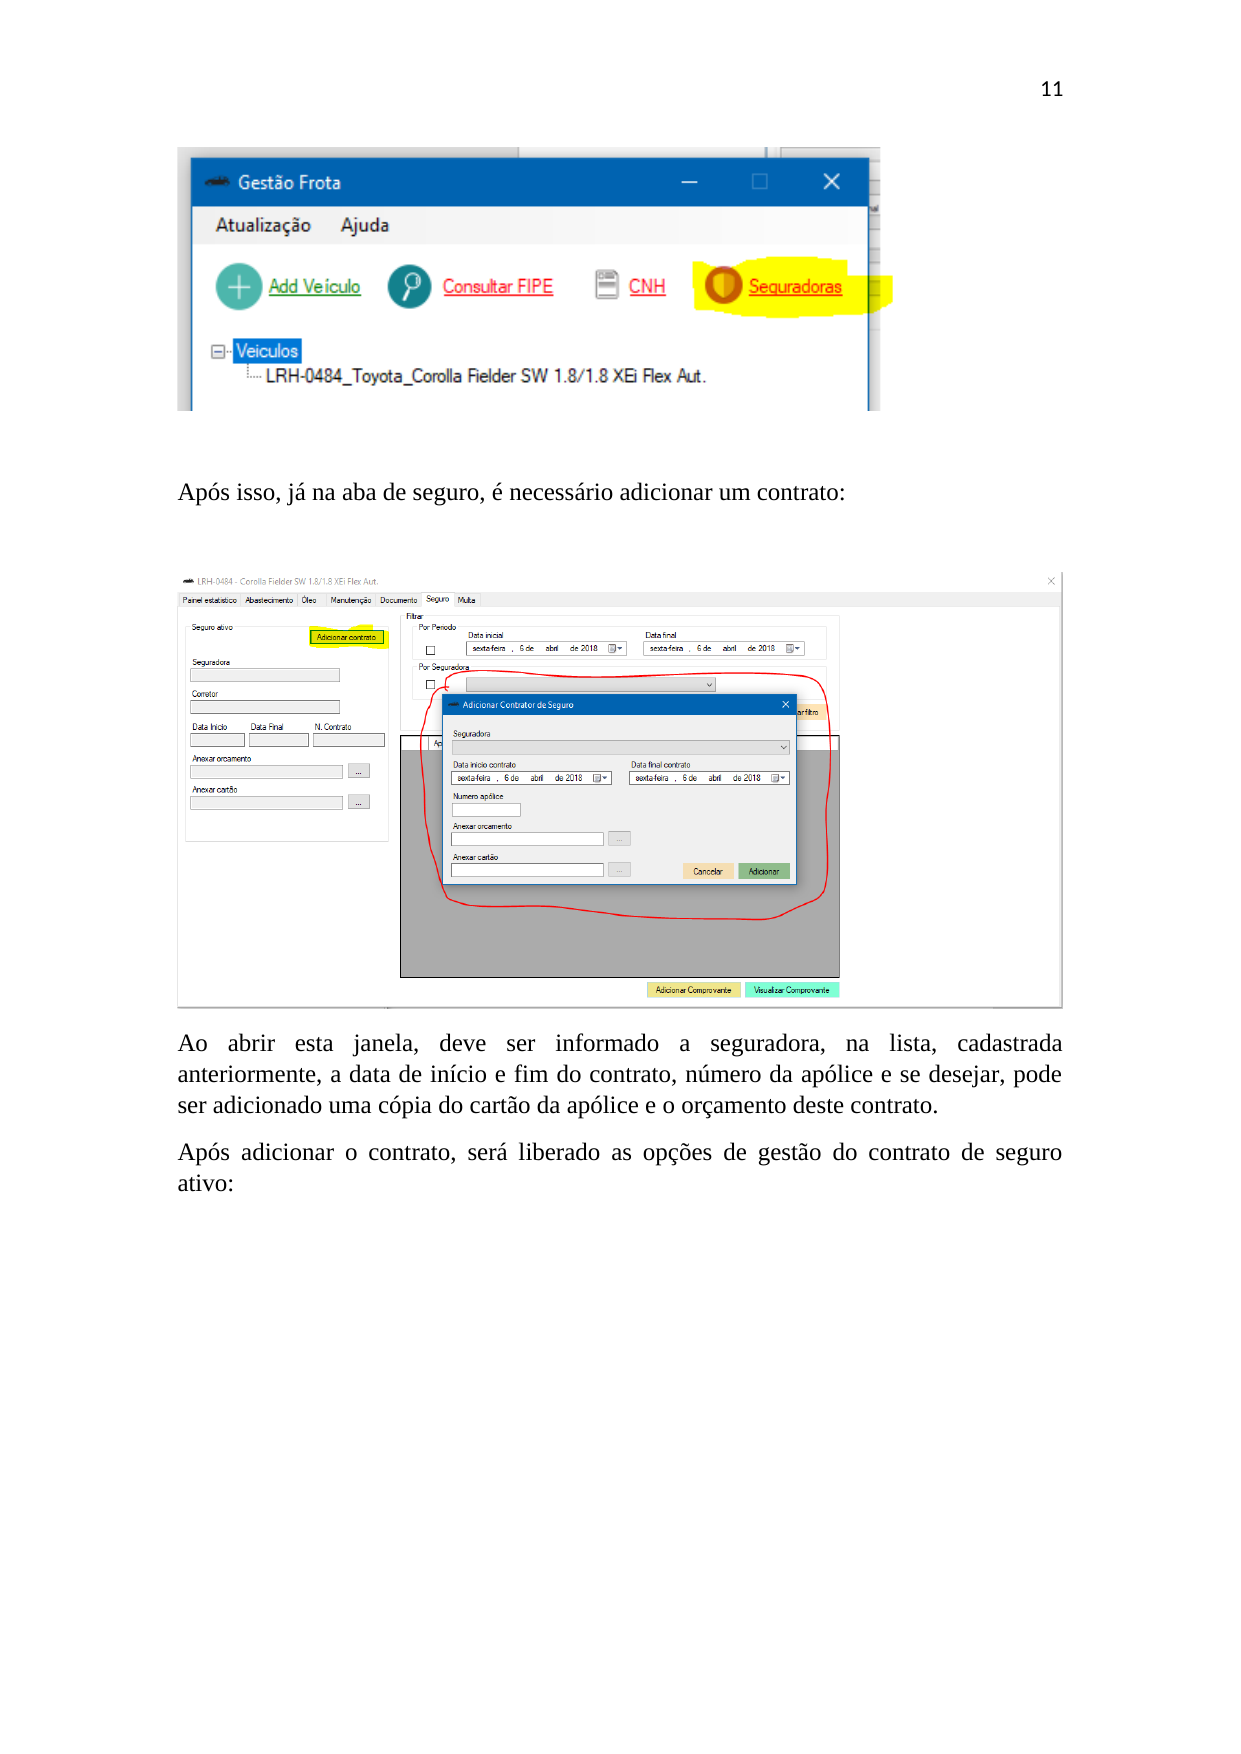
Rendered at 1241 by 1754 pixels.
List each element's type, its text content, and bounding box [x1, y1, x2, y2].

picture [177, 147, 893, 411]
text Após adicionar o contrato, será liberado as opções de gestão do contrato de seguro ativo: [177, 1137, 1063, 1197]
picture [177, 572, 1063, 1009]
text Ao abrir esta janela, deve ser informado a seguradora, na lista, cadastrada anteriormente, a data de início e fim do contrato, número da apólice e se desejar, pode ser adicionado uma cópia do cartão da apólice e o orçamento deste contrato. [177, 1028, 1063, 1118]
text Após isso, já na aba de seguro, é necessário adicionar um contrato: [177, 477, 1063, 505]
